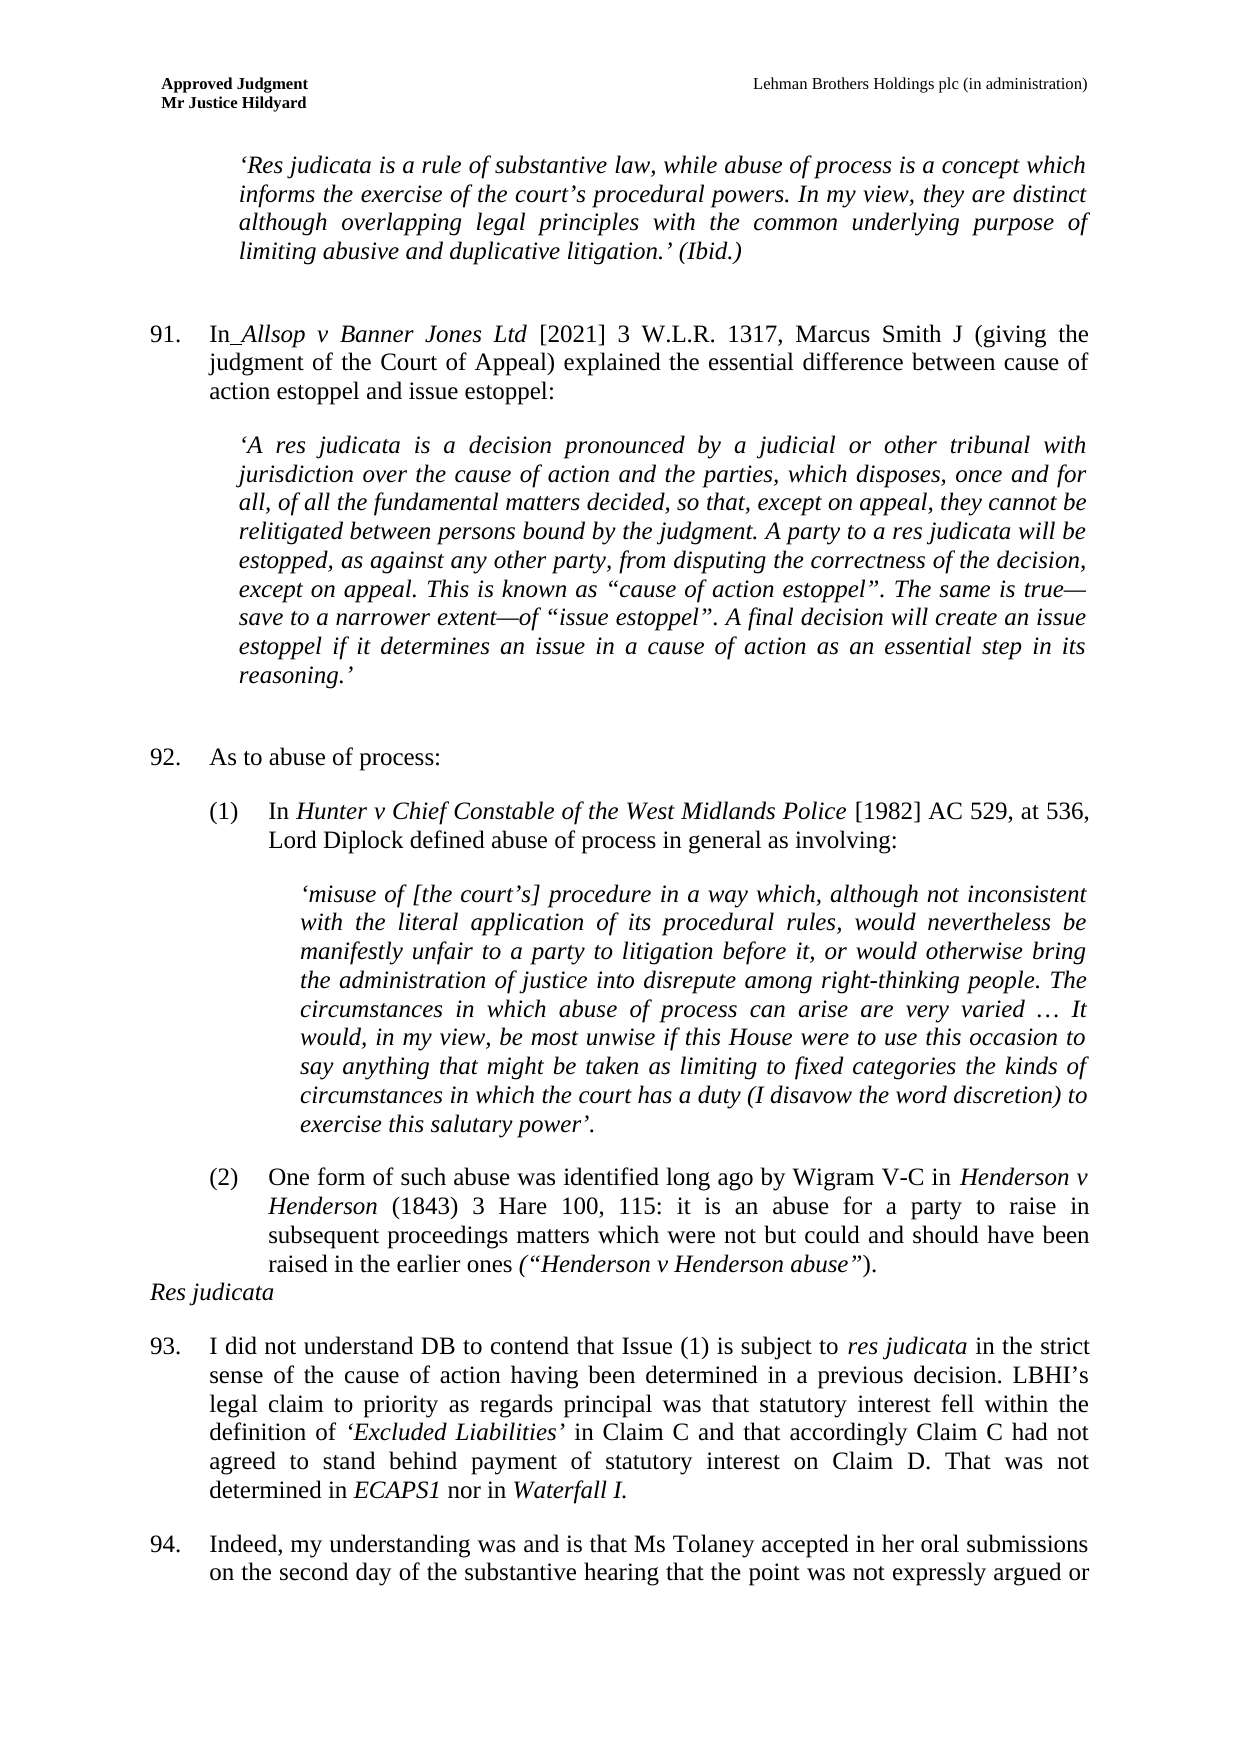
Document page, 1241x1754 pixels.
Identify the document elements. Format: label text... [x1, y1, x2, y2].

list In Hunter v Chief Constable of the West Midlands Police [1982] AC 529, at 536, Lord Diplock defined abuse of process in general as involving: [209, 796, 1090, 854]
list ‘Res judicata is a rule of substantive law, while abuse of process is a concept which informs the exercise of the court’s procedural powers. In my view, they are distinct although overlapping legal principles with the common underlying purpose of limiting abusive and duplicative litigation.’ (Ibid.) [239, 150, 1090, 265]
list One form of such abuse was identified long ago by Wigram V-C in Henderson v Henderson (1843) 3 Hare 100, 115: it is an abuse for a party to raise in subsequent proceedings matters which were not but could and should have been raised in the earlier ones (“Henderson v Henderson abuse”). [209, 1162, 1090, 1277]
text In Allsop v Banner Jones Ltd [2021] 3 W.L.R. 1317, Marcus Smith J (giving the judgment of the Court of Appeal) explained the essential difference between cause of action estoppel and issue estoppel: [150, 319, 1090, 405]
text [150, 1529, 1090, 1586]
list ‘misuse of [the court’s] procedure in a way which, although not inconsistent with the literal application of its procedural rules, would nevertheless be manifestly unfair to a party to litigation before it, or would otherwise bring the administration of justice into disrepute among right-thinking people. The circumstances in which abuse of process can arise are very varied … It would, in my view, be most unwise if this House were to use this occasion to say anything that might be taken as limiting to fixed categories the kinds of circumstances in which the court has a duty (I disavow the word discretion) to exercise this salutary power’. [300, 879, 1090, 1137]
text I did not understand DB to contend that Issue (1) is subject to res judicata in the strict sense of the cause of action having been determined in a previous decision. LBHI’s legal claim to priority as regards principal was that statutory interest fell within the definition of ‘Excluded Liabilities’ in Claim C and that accordingly Claim C had not agreed to stand behind payment of statutory interest on Claim D. That was not determined in ECAPS1 nor in Waterfall I. [150, 1331, 1090, 1504]
text As to abuse of process: [150, 742, 1090, 771]
list ‘A res judicata is a decision pronounced by a judicial or other tribunal with jurisdiction over the cause of action and the parties, which disposes, once and for all, of all the fundamental matters decided, so that, except on appeal, they cannot be relitigated between persons bound by the judgment. A party to a res judicata will be estopped, as against any other party, from disputing the correctness of the decision, except on appeal. This is known as “cause of action estoppel”. The same is true—save to a narrower extent—of “issue estoppel”. A final decision will create an issue estoppel if it determines an issue in a cause of action as an essential step in its reasoning.’ [239, 430, 1090, 689]
list Res judicata [150, 1277, 1090, 1306]
